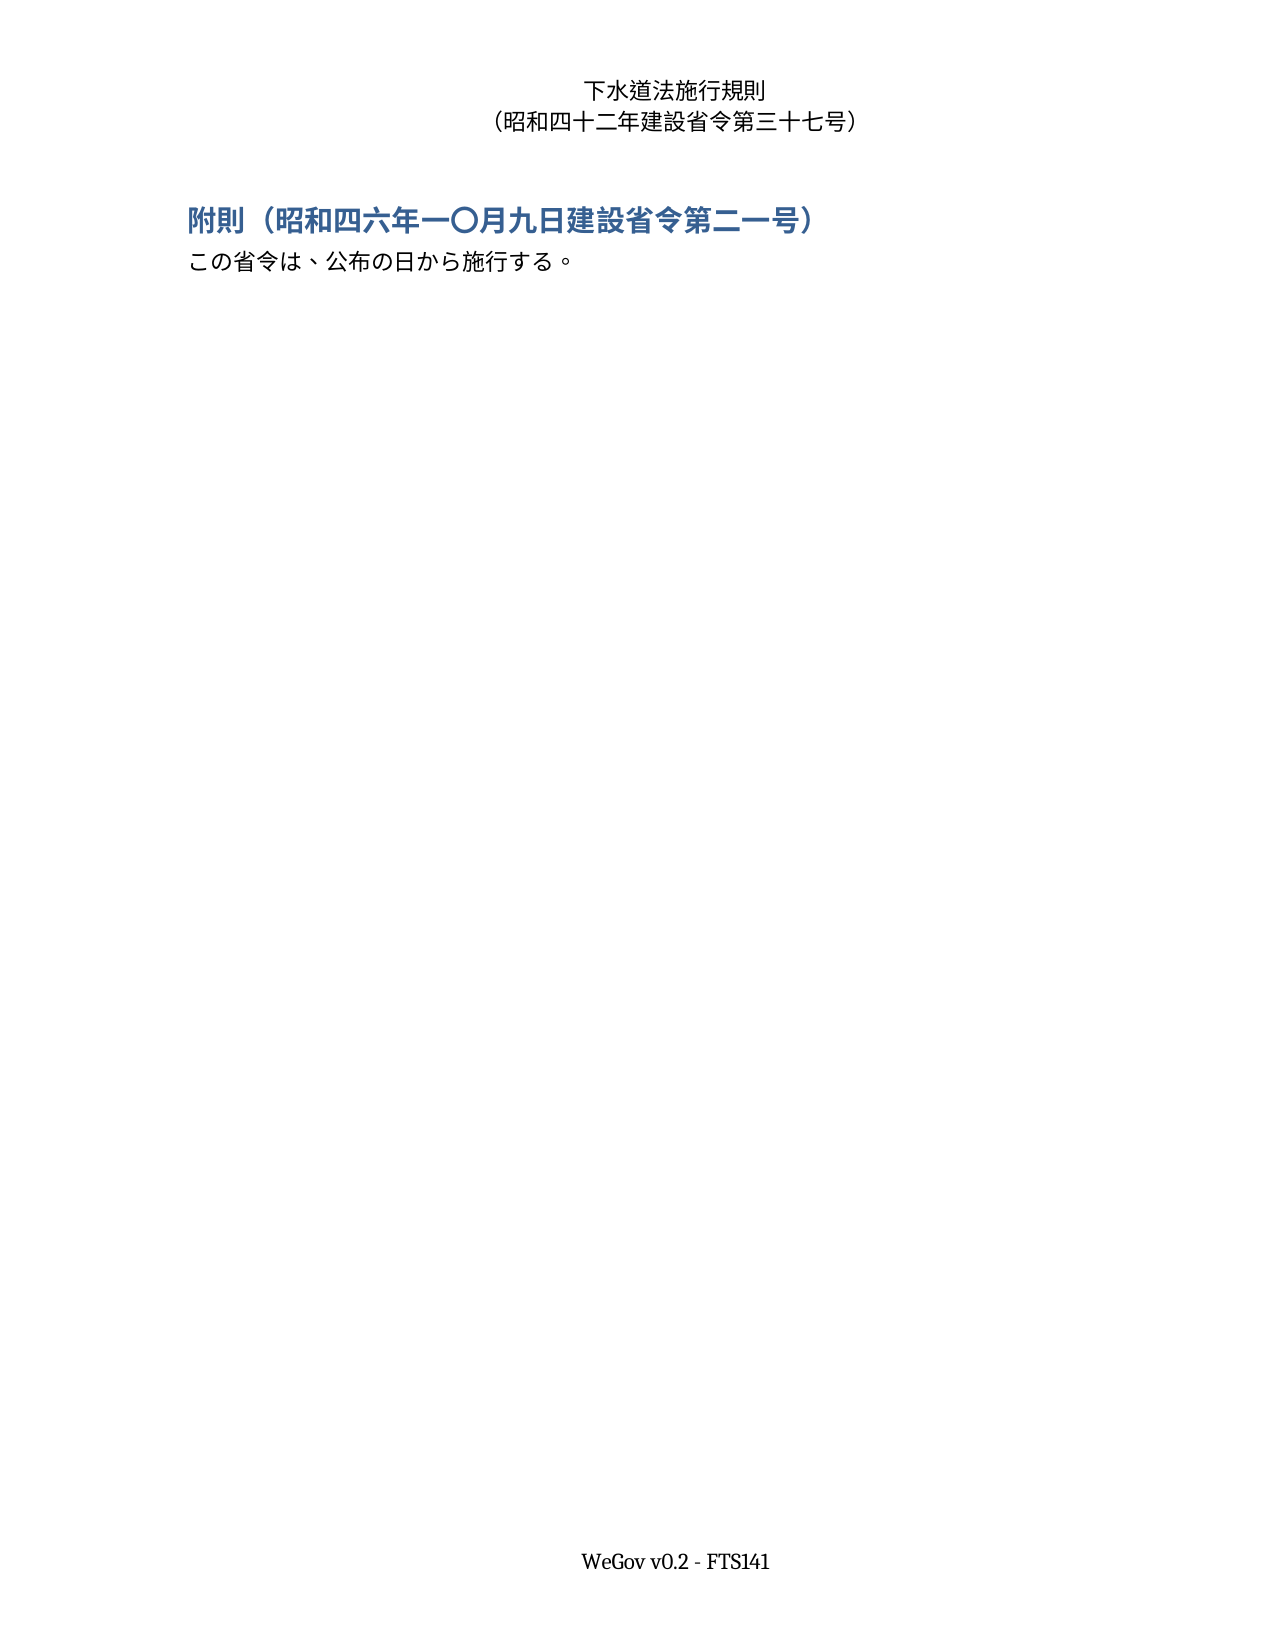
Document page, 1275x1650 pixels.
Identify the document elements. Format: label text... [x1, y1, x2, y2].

text この省令は、公布の日から施行する。 [187, 246, 1087, 277]
subtitle 附則（昭和四六年一〇月九日建設省令第二一号） [187, 200, 1087, 240]
